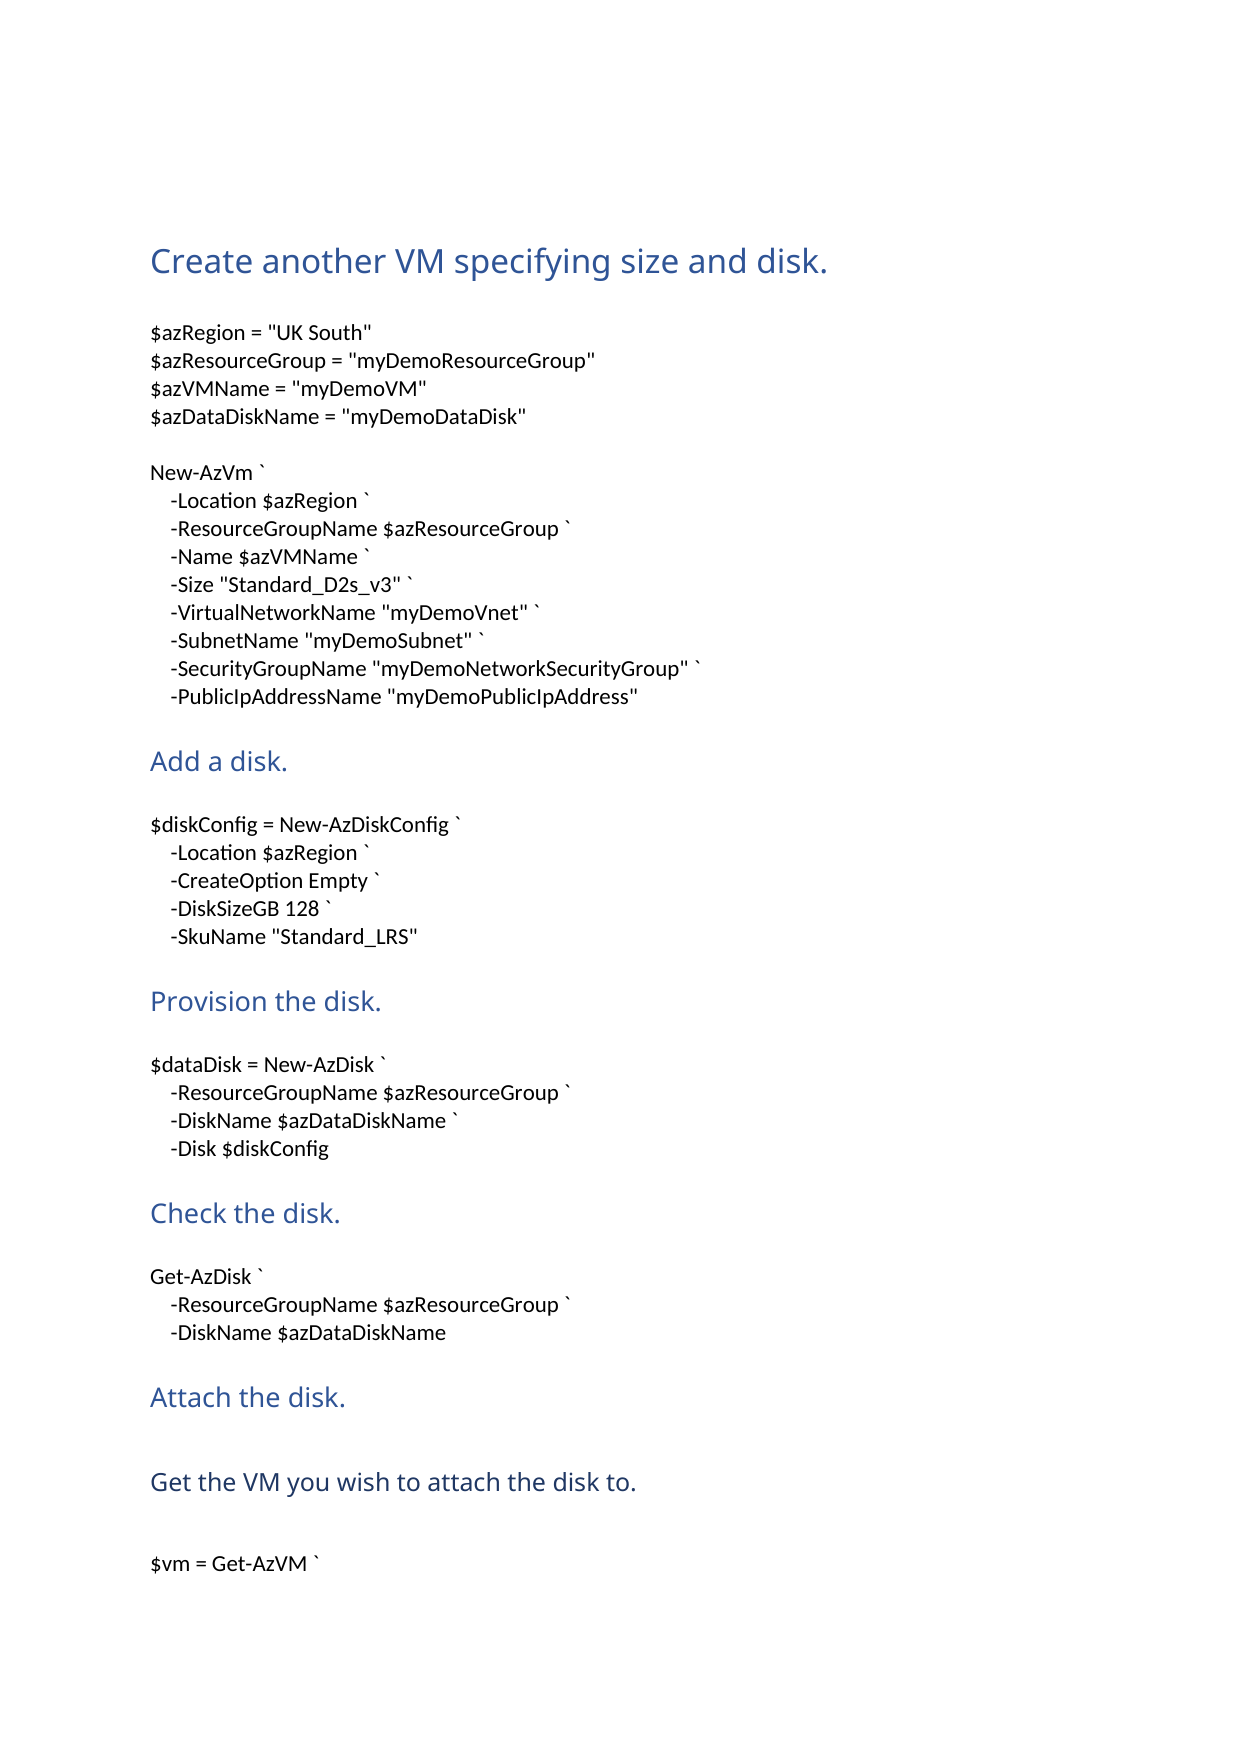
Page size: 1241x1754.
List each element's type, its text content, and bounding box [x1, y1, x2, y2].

subtitle Attach the disk. [150, 1378, 1090, 1415]
text $azRegion = "UK South" [150, 318, 1090, 346]
text -PublicIpAddressName "myDemoPublicIpAddress" [150, 682, 1090, 710]
text $dataDisk = New-AzDisk ` [150, 1050, 1090, 1078]
text -VirtualNetworkName "myDemoVnet" ` [150, 598, 1090, 626]
subtitle Provision the disk. [150, 982, 1090, 1019]
text New-AzVm ` [150, 458, 1090, 486]
text -Size "Standard_D2s_v3" ` [150, 570, 1090, 598]
text -CreateOption Empty ` [150, 866, 1090, 894]
text -Location $azRegion ` [150, 486, 1090, 514]
text -SubnetName "myDemoSubnet" ` [150, 626, 1090, 654]
text $vm = Get-AzVM ` [150, 1549, 1090, 1577]
text Get-AzDisk ` [150, 1262, 1090, 1290]
text -DiskName $azDataDiskName [150, 1318, 1090, 1346]
text -SecurityGroupName "myDemoNetworkSecurityGroup" ` [150, 654, 1090, 682]
text $azDataDiskName = "myDemoDataDisk" [150, 402, 1090, 430]
text -ResourceGroupName $azResourceGroup ` [150, 514, 1090, 542]
text $azResourceGroup = "myDemoResourceGroup" [150, 346, 1090, 374]
subtitle Add a disk. [150, 742, 1090, 779]
text -DiskSizeGB 128 ` [150, 894, 1090, 922]
subtitle Check the disk. [150, 1194, 1090, 1231]
text -ResourceGroupName $azResourceGroup ` [150, 1078, 1090, 1106]
text -Name $azVMName ` [150, 542, 1090, 570]
text -SkuName "Standard_LRS" [150, 922, 1090, 950]
text -ResourceGroupName $azResourceGroup ` [150, 1290, 1090, 1318]
subtitle Get the VM you wish to attach the disk to. [150, 1465, 1090, 1499]
text $azVMName = "myDemoVM" [150, 374, 1090, 402]
text -Location $azRegion ` [150, 838, 1090, 866]
subtitle Create another VM specifying size and disk. [150, 237, 1090, 283]
text -Disk $diskConfig [150, 1134, 1090, 1162]
text -DiskName $azDataDiskName ` [150, 1106, 1090, 1134]
text $diskConfig = New-AzDiskConfig ` [150, 810, 1090, 838]
